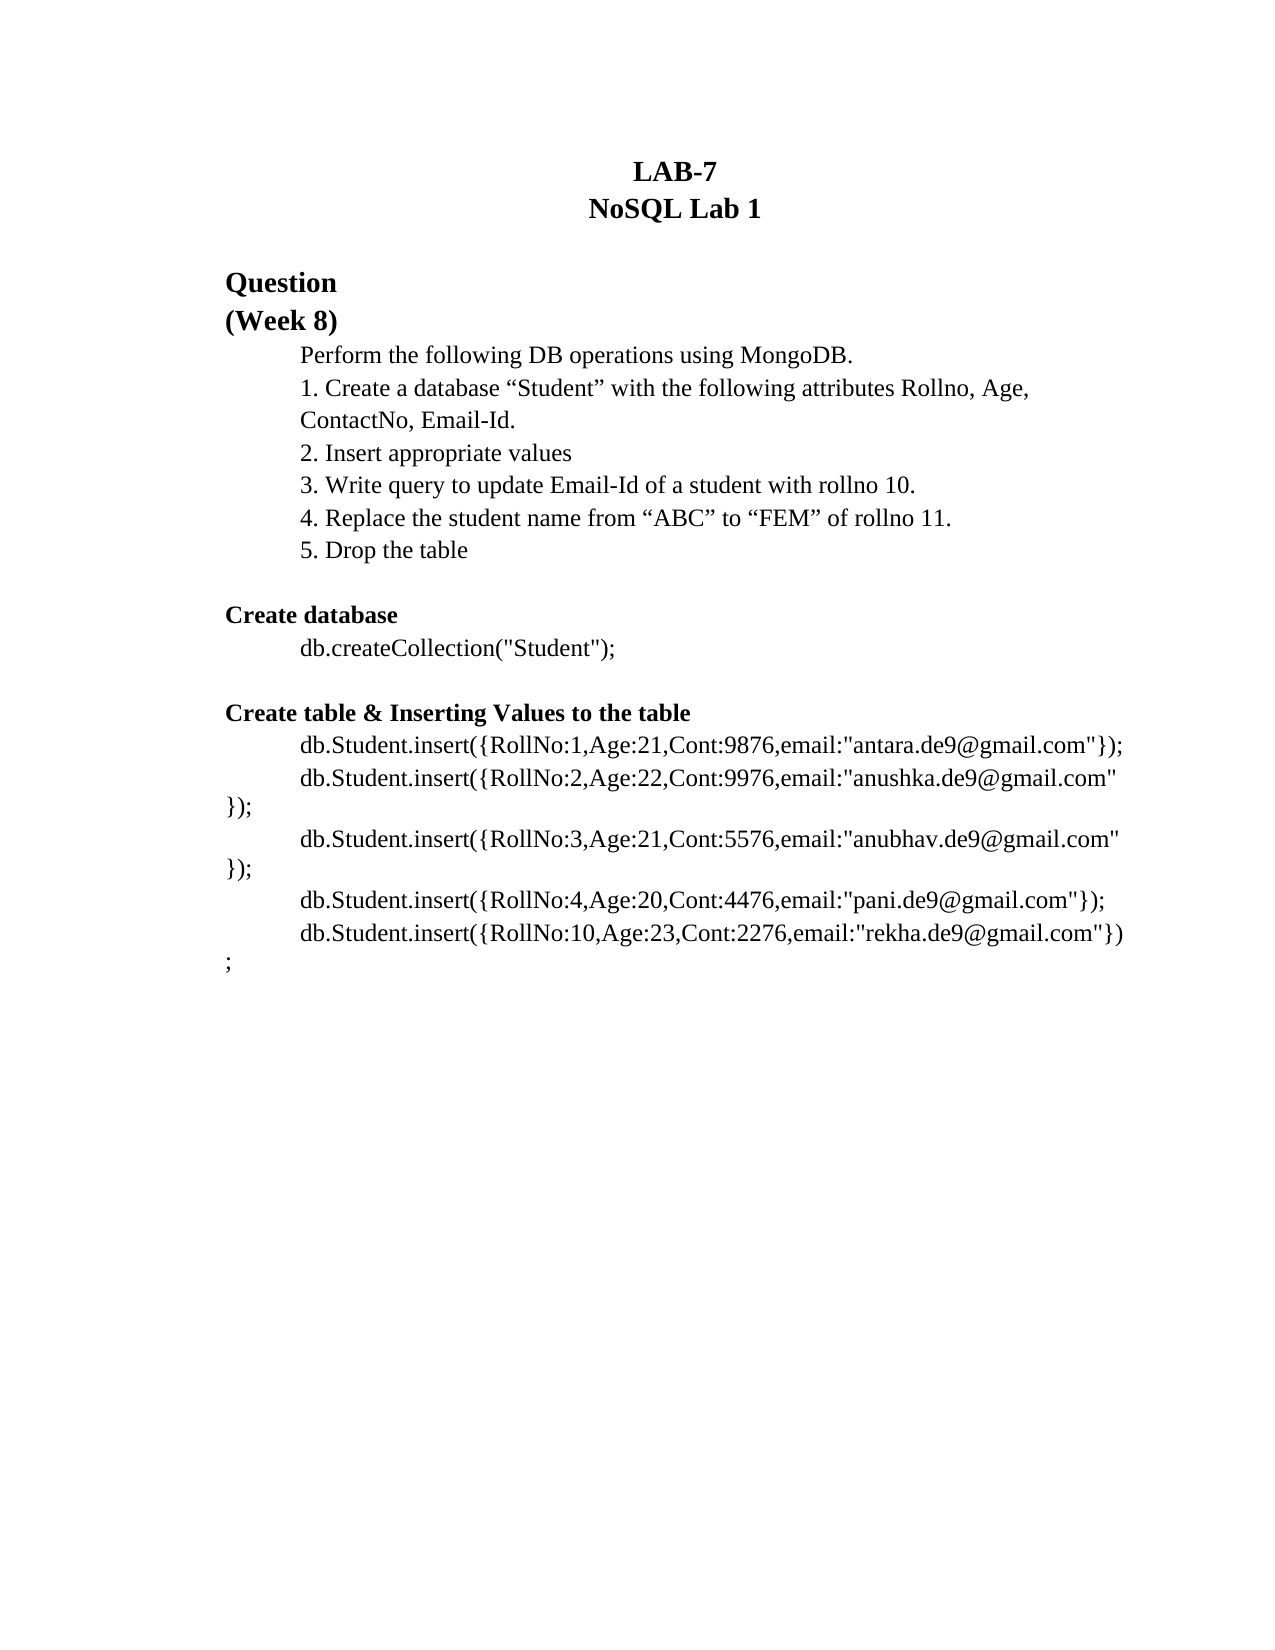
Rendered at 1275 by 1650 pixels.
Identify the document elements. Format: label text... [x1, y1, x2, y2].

text db.Student.insert({RollNo:1,Age:21,Cont:9876,email:"antara.de9@gmail.com"}); [150, 730, 1125, 759]
text db.Student.insert({RollNo:4,Age:20,Cont:4476,email:"pani.de9@gmail.com"}); [225, 885, 1125, 914]
text Create database [150, 600, 1125, 629]
text db.Student.insert({RollNo:3,Age:21,Cont:5576,email:"anubhav.de9@gmail.com"}); [225, 824, 1125, 881]
text 1. Create a database “Student” with the following attributes Rollno, Age, [225, 373, 1125, 401]
text 4. Replace the student name from “ABC” to “FEM” of rollno 11. [225, 503, 1125, 531]
text NoSQL Lab 1 [150, 191, 1125, 224]
text db.createCollection("Student"); [225, 633, 1125, 661]
text 2. Insert appropriate values [225, 438, 1125, 466]
text Perform the following DB operations using MongoDB. [225, 340, 1125, 369]
text db.Student.insert({RollNo:10,Age:23,Cont:2276,email:"rekha.de9@gmail.com"}); [225, 918, 1125, 975]
text Question [150, 266, 1125, 299]
text ContactNo, Email-Id. [225, 405, 1125, 434]
text db.Student.insert({RollNo:2,Age:22,Cont:9976,email:"anushka.de9@gmail.com"}); [225, 763, 1125, 820]
text 5. Drop the table [225, 535, 1125, 564]
text 3. Write query to update Email-Id of a student with rollno 10. [225, 470, 1125, 499]
text LAB-7 [150, 154, 1125, 187]
text Create table & Inserting Values to the table [150, 698, 1125, 726]
text (Week 8) [150, 303, 1125, 336]
